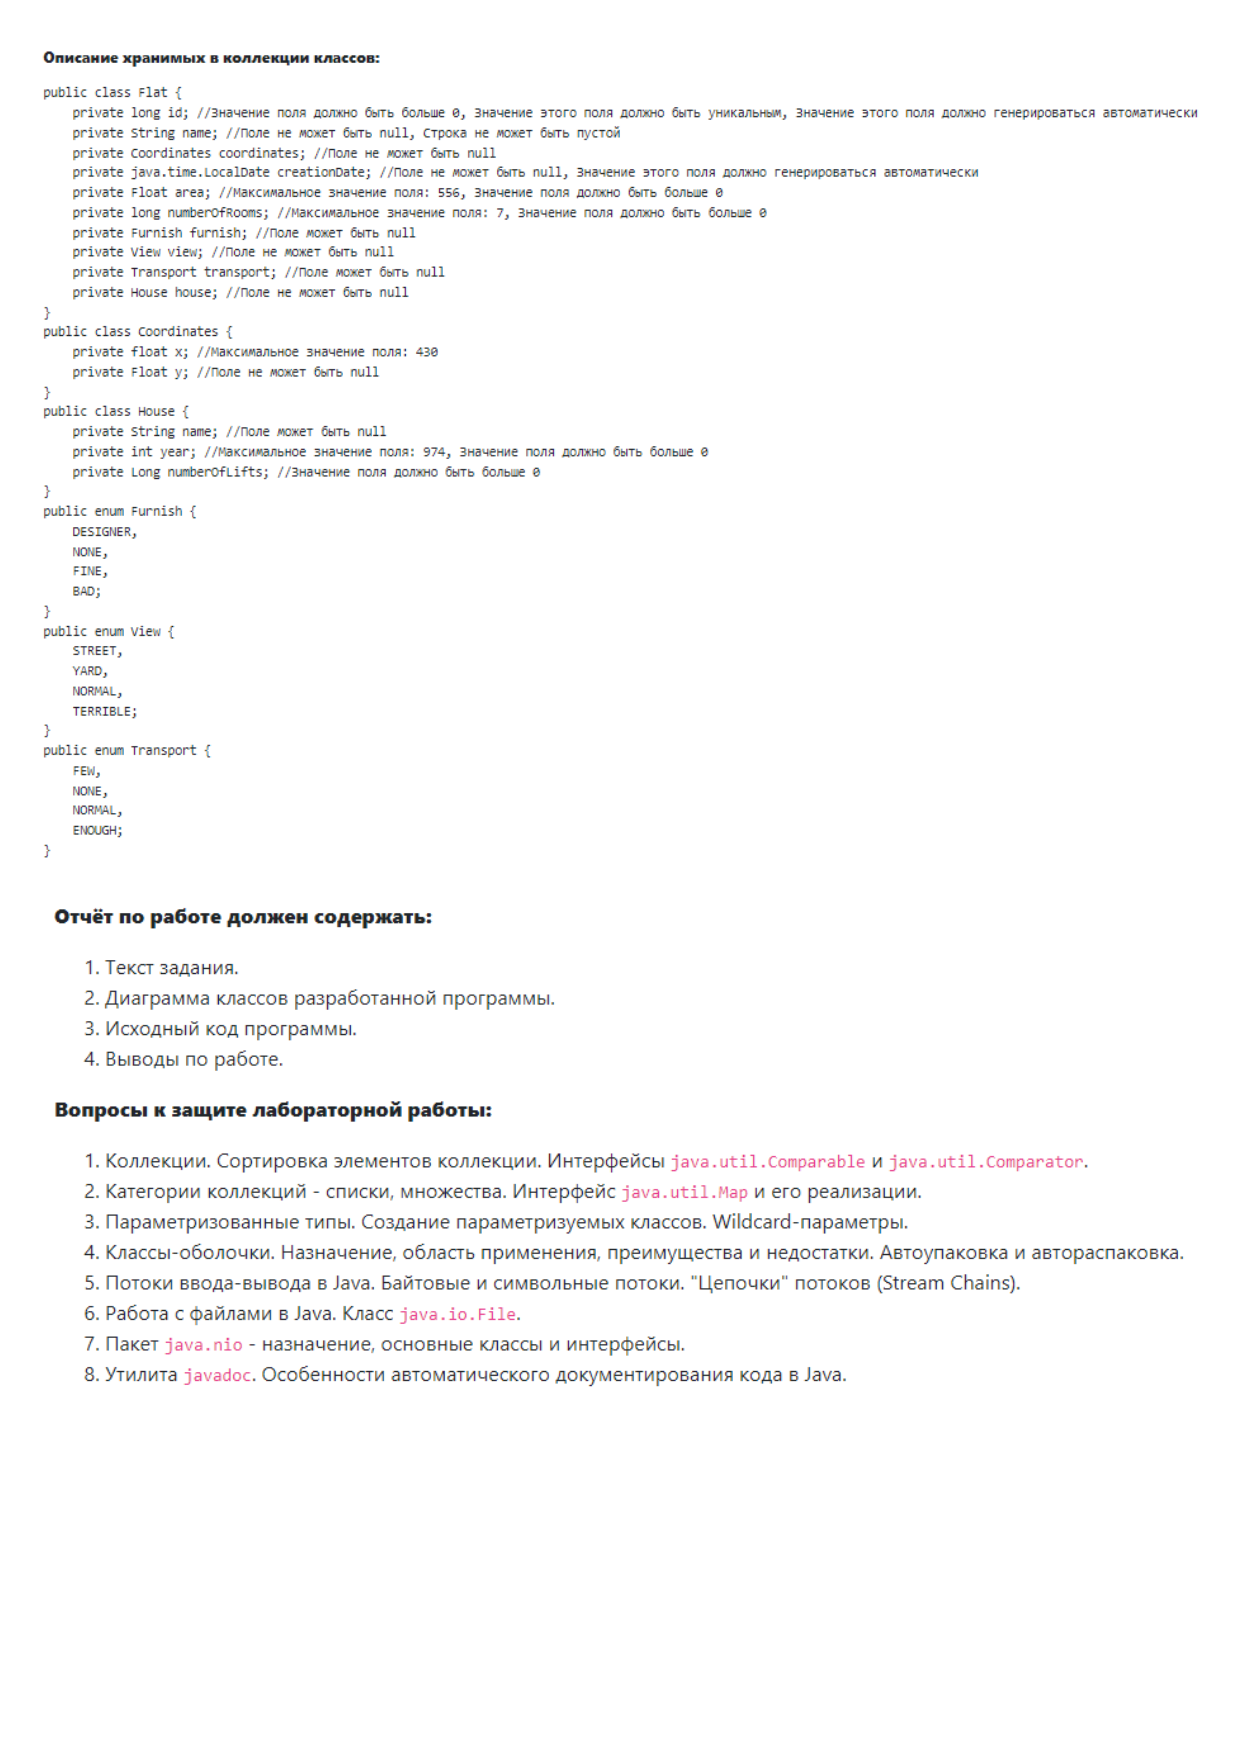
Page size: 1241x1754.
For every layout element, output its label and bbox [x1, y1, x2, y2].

picture [29, 899, 1211, 1399]
picture [29, 44, 1211, 874]
